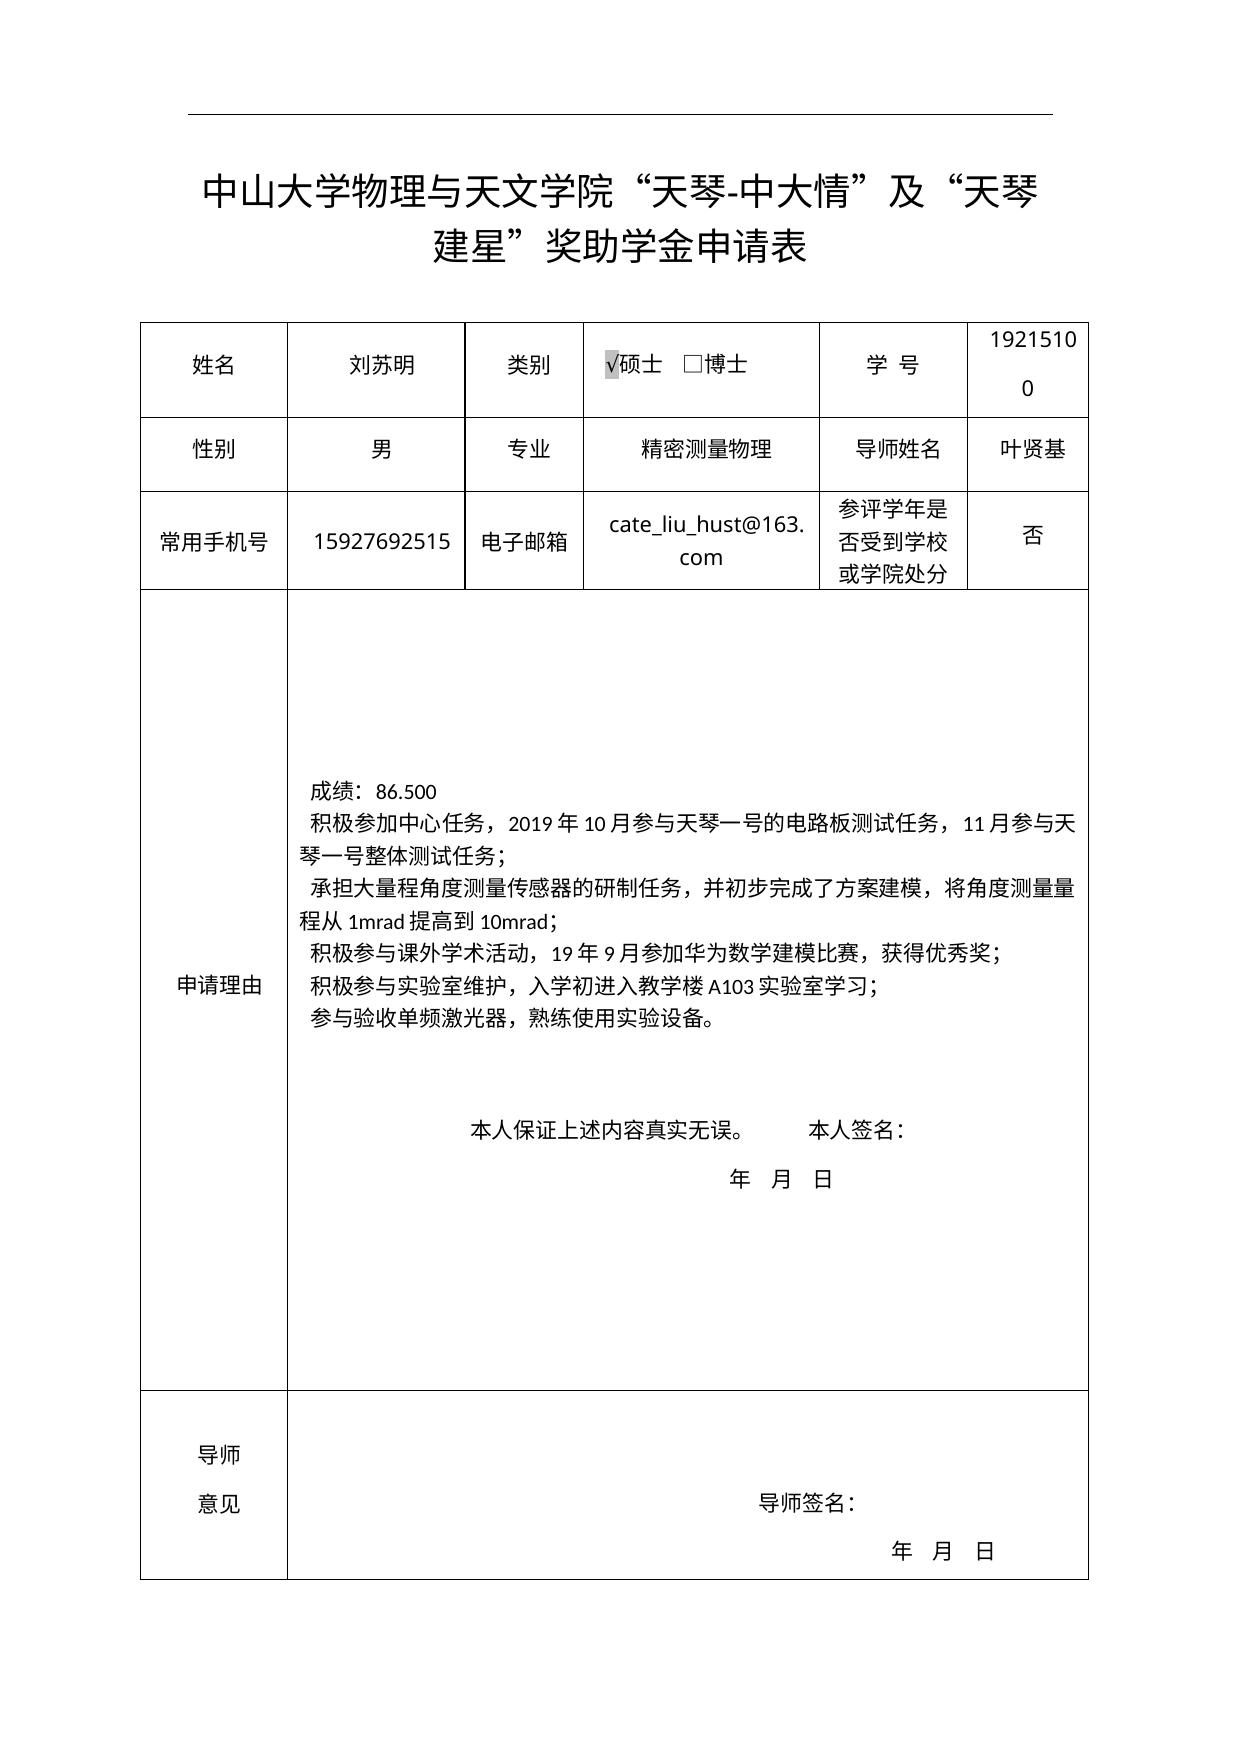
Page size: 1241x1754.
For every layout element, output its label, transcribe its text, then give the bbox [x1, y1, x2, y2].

table_cell 参评学年是否受到学校或学院处分 [820, 492, 967, 589]
table_header 姓名 [141, 323, 287, 417]
table_cell 否 [968, 492, 1088, 589]
table_cell 导师签名： 年 月 日 [288, 1391, 1088, 1579]
table_cell 电子邮箱 [466, 492, 583, 589]
table_header 类别 [466, 323, 583, 417]
table_cell 精密测量物理 [584, 418, 819, 491]
table_cell 性别 [141, 418, 287, 491]
table_cell 导师 意见 [141, 1391, 287, 1579]
table_cell 导师姓名 [820, 418, 967, 491]
table_header √硕士 □博士 [584, 323, 819, 417]
table_cell 常用手机号 [141, 492, 287, 589]
table_cell 男 [288, 418, 464, 491]
table_header 刘苏明 [288, 323, 464, 417]
table_cell 成绩：86.500 积极参加中心任务，2019年10月参与天琴一号的电路板测试任务，11月参与天琴一号整体测试任务； 承担大量程角度测量传感器的研制任务，并初步完成了方案建模，将角度测量量程从1mrad提高到10mrad； 积极参与课外学术活动，19年9月参加华为数学建模比赛，获得优秀奖； 积极参与实验室维护，入学初进入教学楼A103实验室学习； 参与验收单频激光器，熟练使用实验设备。 本人保证上述内容真实无误。 本人签名： 年 月 日 [288, 590, 1088, 1389]
table_cell 申请理由 [141, 590, 287, 1389]
table_header 学 号 [820, 323, 967, 417]
table_cell 专业 [466, 418, 583, 491]
table_header 19215100 [968, 323, 1088, 417]
table_cell cate_liu_hust@163.com [584, 492, 819, 589]
table_cell 叶贤基 [968, 418, 1088, 491]
table_cell 15927692515 [288, 492, 464, 589]
text 中山大学物理与天文学院“天琴-中大情”及“天琴建星”奖助学金申请表 [187, 162, 1053, 271]
